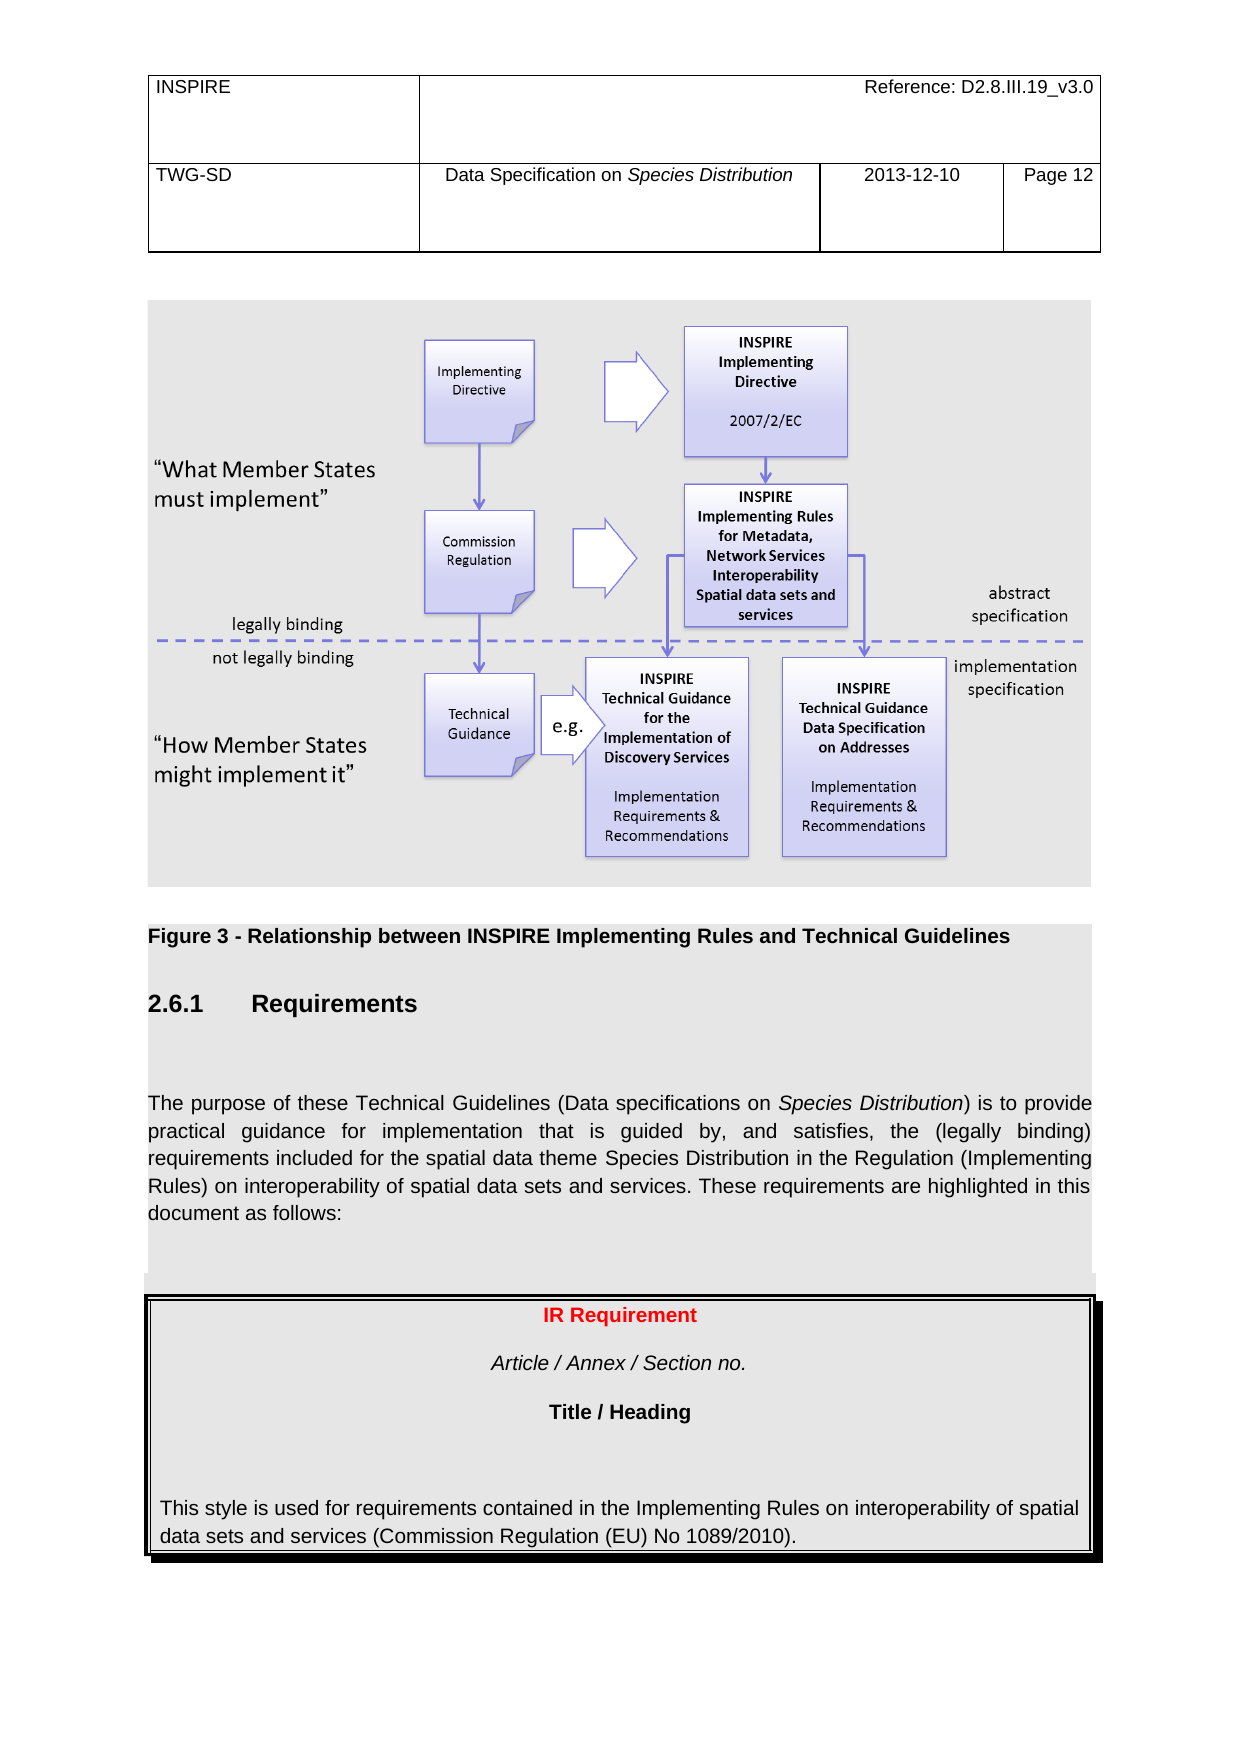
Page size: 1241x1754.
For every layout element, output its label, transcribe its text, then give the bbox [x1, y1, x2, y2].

text Title / Heading [151, 1391, 1089, 1423]
text IR Requirement [151, 1301, 1089, 1327]
subtitle Requirements [148, 989, 1092, 1017]
text This style is used for requirements contained in the Implementing Rules on interoperability of spatial data sets and services (Commission Regulation (EU) No 1089/2010). [151, 1487, 1089, 1550]
text Article / Annex / Section no. [151, 1342, 1089, 1375]
text Figure 3 - Relationship between INSPIRE Implementing Rules and Technical Guidelines [148, 924, 1092, 948]
picture [147, 300, 1091, 887]
text The purpose of these Technical Guidelines (Data specifications on Species Distribution) is to provide practical guidance for implementation that is guided by, and satisfies, the (legally binding) requirements included for the spatial data theme Species Distribution in the Regulation (Implementing Rules) on interoperability of spatial data sets and services. These requirements are highlighted in this document as follows: [148, 1091, 1092, 1225]
